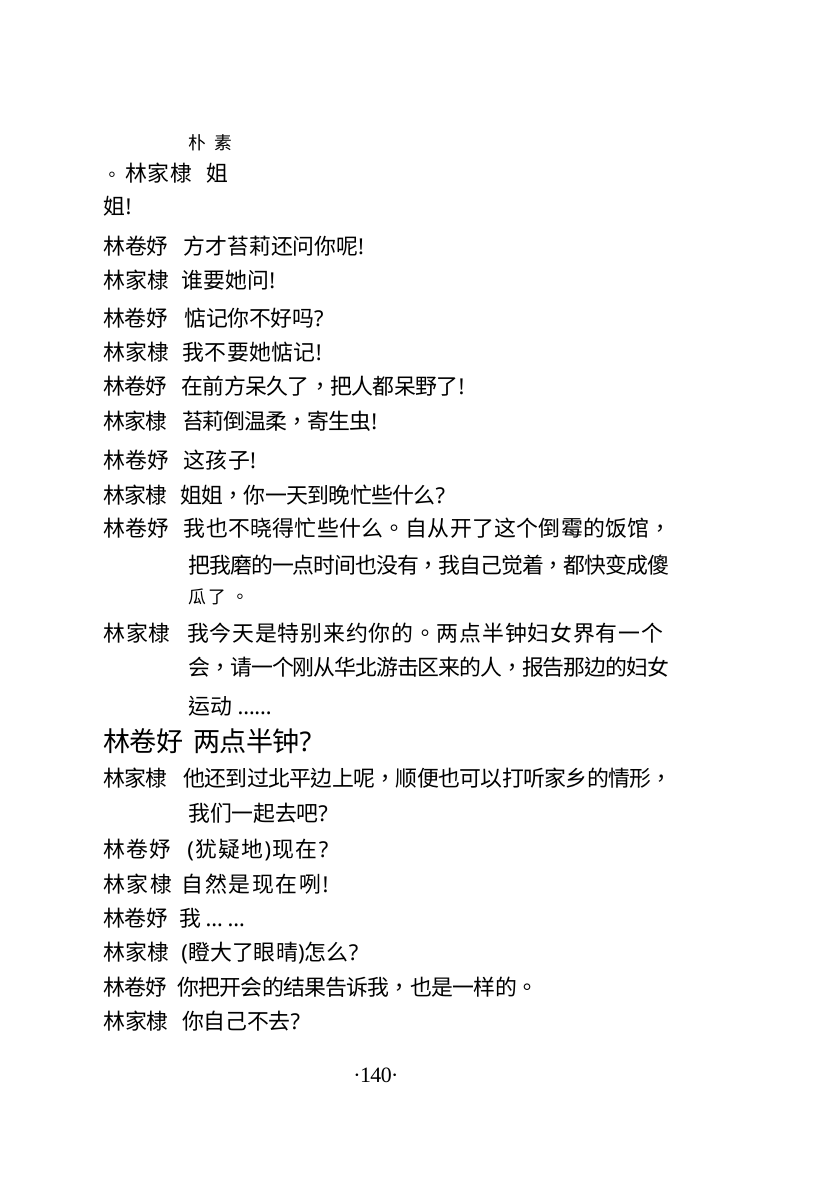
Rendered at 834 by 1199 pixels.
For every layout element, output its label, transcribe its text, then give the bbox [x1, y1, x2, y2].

text 林卷妤 惦记你不好吗? 林家棣 我不要她惦记! [103, 303, 332, 366]
text 林卷妤 这孩子! [103, 446, 708, 474]
text 林家棣 (瞪大了眼晴)怎么? [103, 938, 708, 966]
text 林卷好 两点半钟? [103, 724, 708, 758]
text 林卷妤 方才苔莉还问你呢! 林家棣 谁要她问! [103, 231, 374, 294]
text 运动 …… [188, 691, 708, 720]
text 林家棣 他还到过北平边上呢，顺便也可以打听家乡的情形， 我们一起去吧? [103, 763, 677, 828]
text 林卷妤 你把开会的结果告诉我，也是一样的。 林家棣 你自己不去? [103, 972, 546, 1036]
text 林家棣 我今天是特别来约你的。两点半钟妇女界有一个 会，请一个刚从华北游击区来的人，报告那边的妇女 [103, 618, 669, 682]
text 林卷妤 (犹疑地)现在? 林家棣 自然是现在咧! 林卷妤 我 … … [103, 834, 328, 933]
text 朴 素 。 林家棣 姐姐! [103, 131, 249, 221]
text 林卷妤 我也不晓得忙些什么。自从开了这个倒霉的饭馆， 把我磨的一点时间也没有，我自己觉着，都快变成傻 瓜 了 。 [103, 513, 677, 609]
text 林家棣 姐姐，你一天到晚忙些什么? [103, 481, 708, 508]
text 林卷妤 在前方呆久了，把人都呆野了! 林家棣 苔莉倒温柔，寄生虫! [103, 371, 473, 436]
